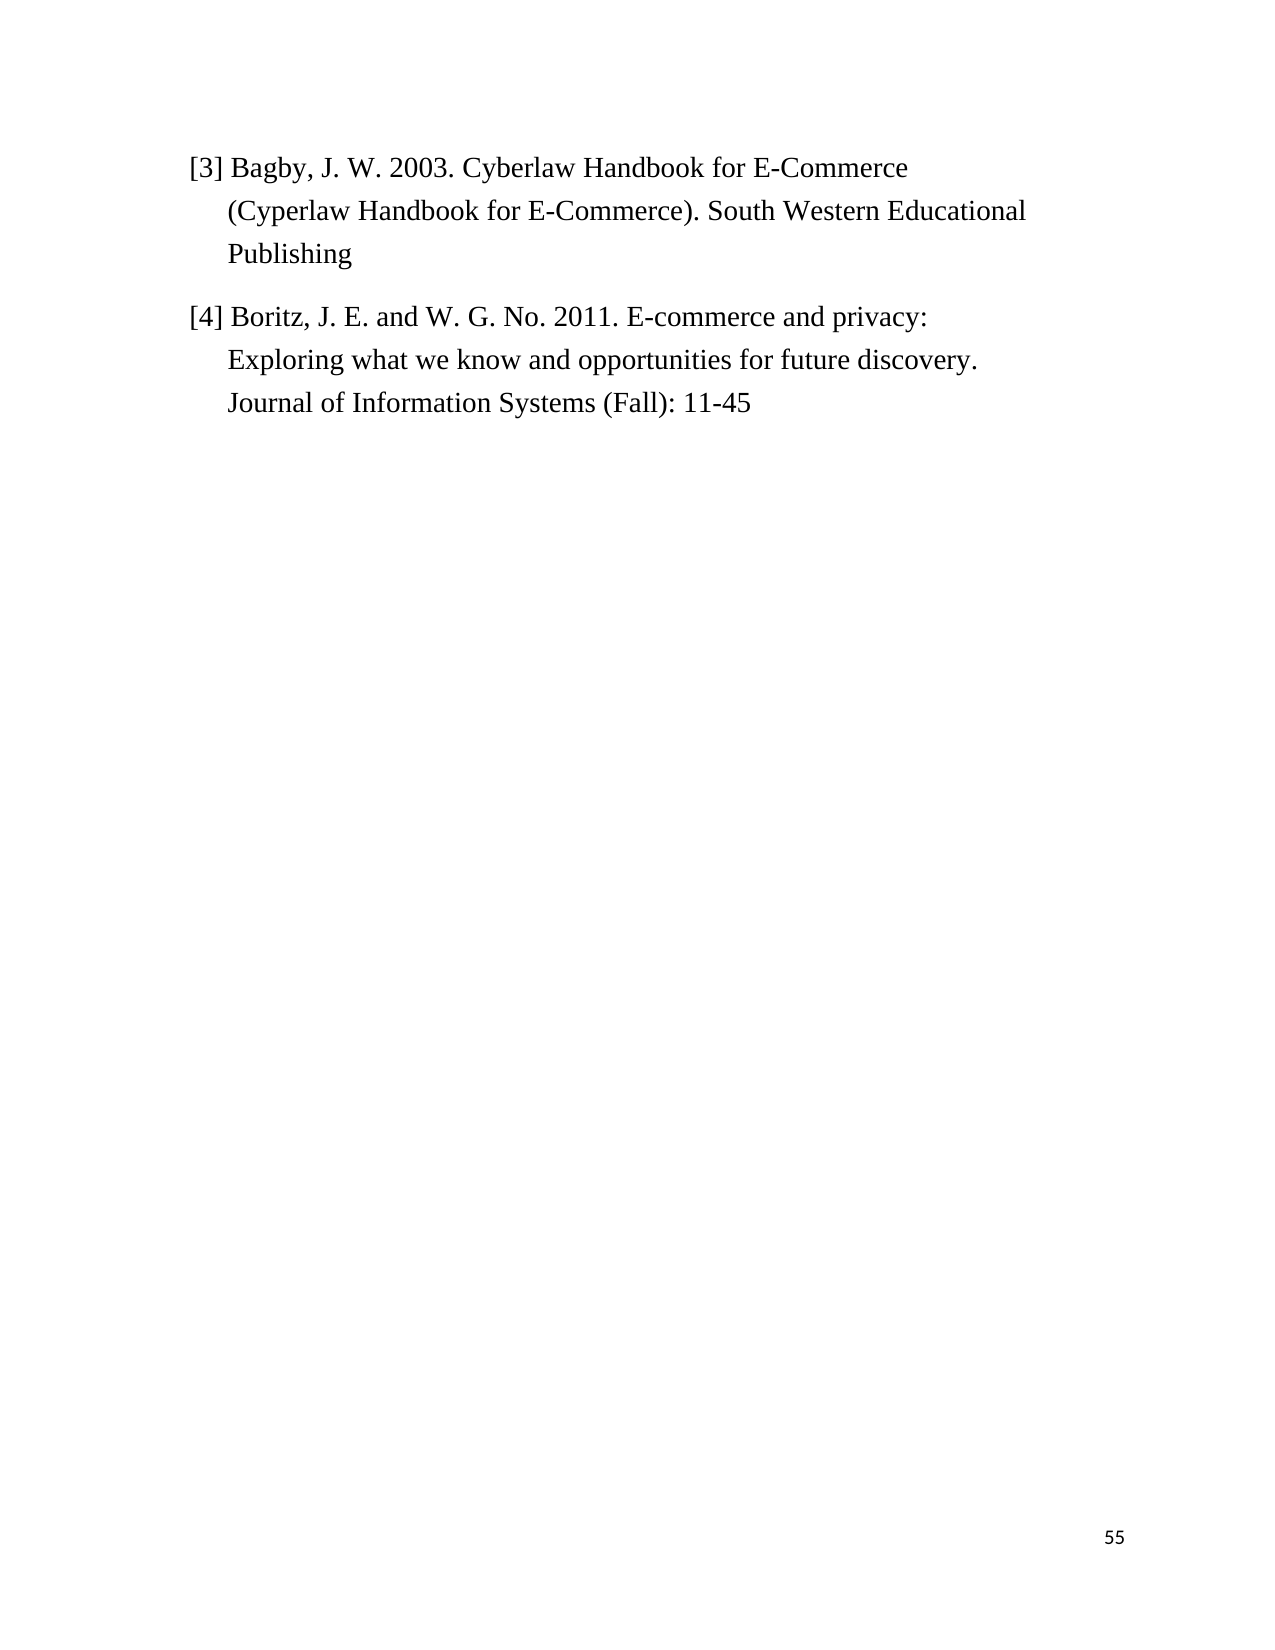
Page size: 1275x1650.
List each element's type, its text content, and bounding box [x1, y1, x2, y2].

text [4] Boritz, J. E. and W. G. No. 2011. E-commerce and privacy: Exploring what we know and opportunities for future discovery. Journal of Information Systems (Fall): 11-45 [189, 299, 1036, 418]
text [3] Bagby, J. W. 2003. Cyberlaw Handbook for E-Commerce (Cyperlaw Handbook for E-Commerce). South Western Educational Publishing [189, 150, 1035, 269]
